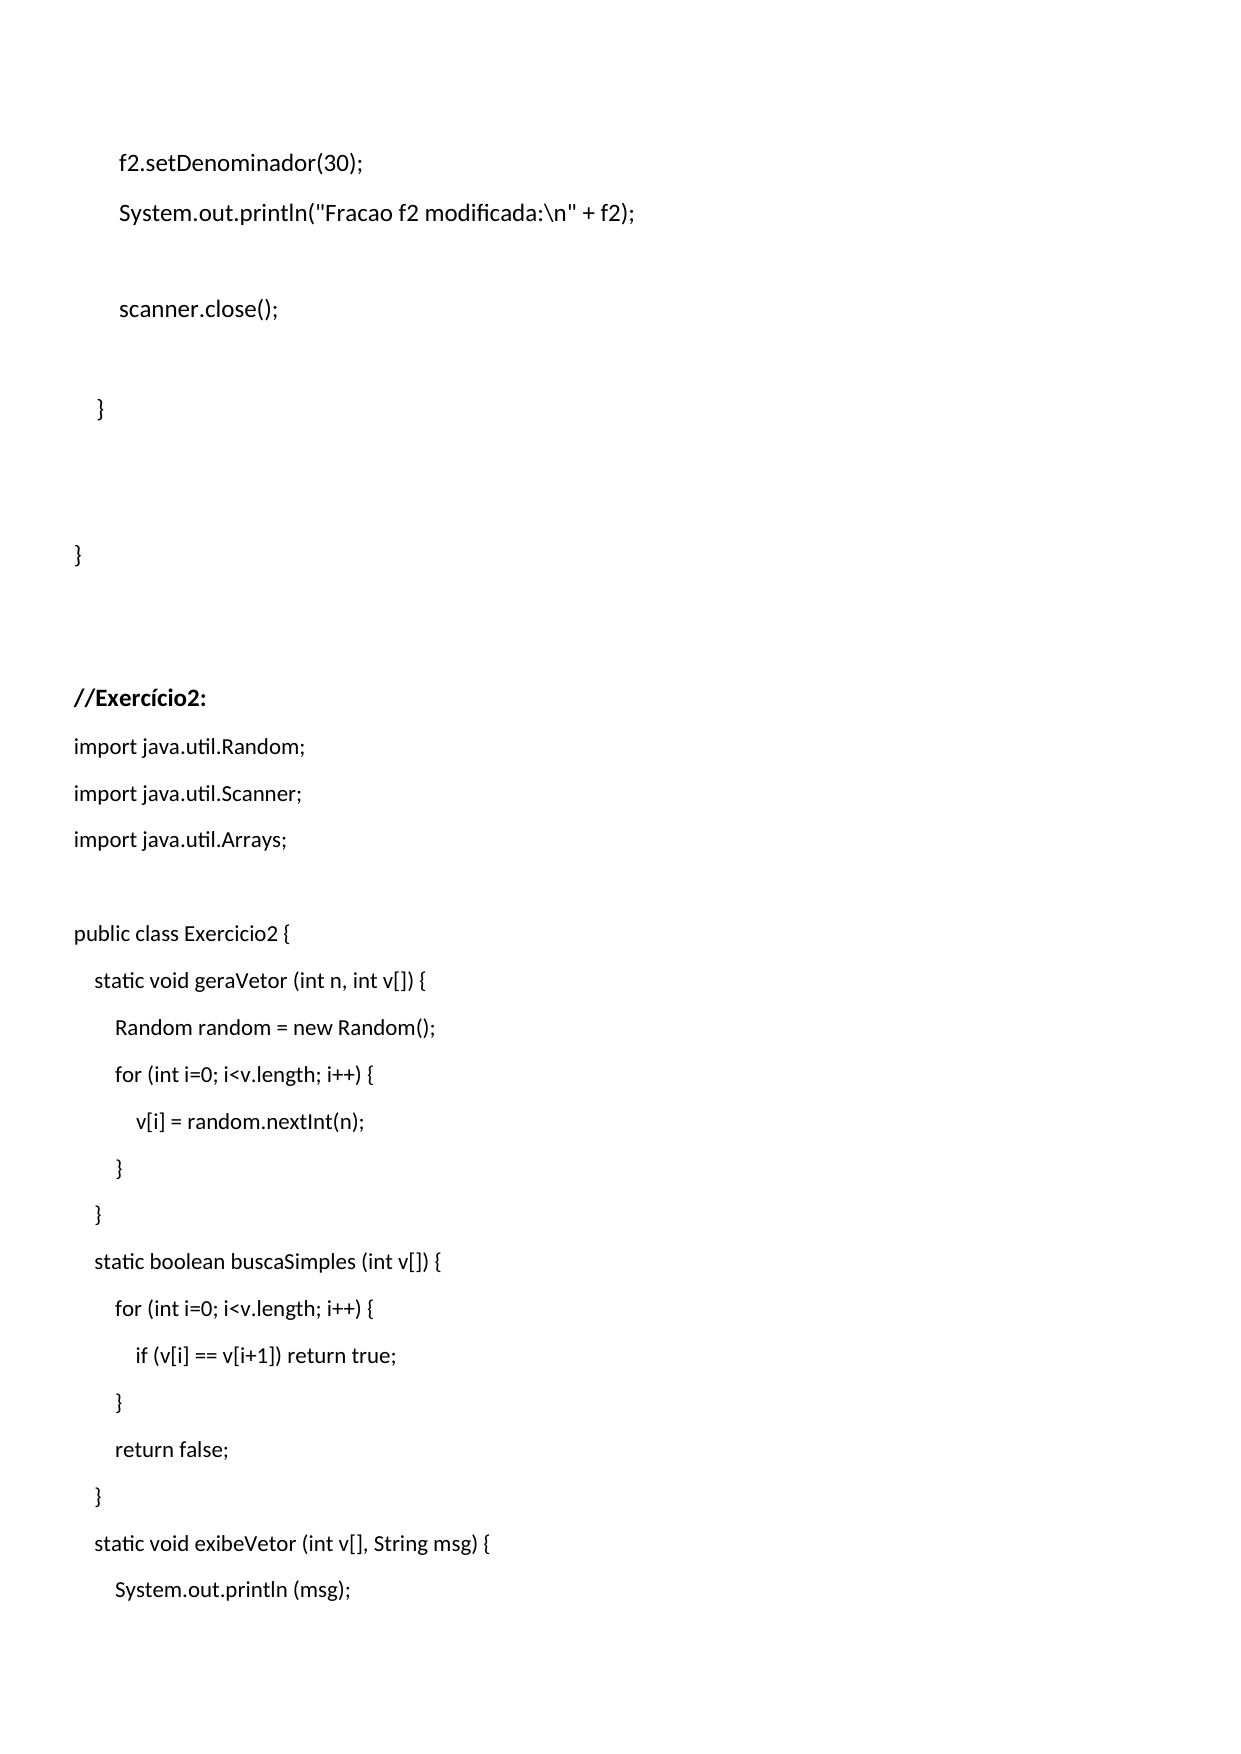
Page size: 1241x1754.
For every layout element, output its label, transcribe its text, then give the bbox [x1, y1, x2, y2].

text import java.util.Scanner; [74, 779, 1063, 807]
text Random random = new Random(); [74, 1013, 1063, 1041]
text System.out.println("Fracao f2 modificada:\n" + f2); [74, 197, 1063, 228]
text static boolean buscaSimples (int v[]) { [74, 1247, 1063, 1275]
text for (int i=0; i<v.length; i++) { [74, 1294, 1063, 1322]
text } [74, 539, 1063, 569]
text } [74, 1201, 1063, 1228]
text System.out.println (msg); [74, 1576, 1063, 1603]
text } [74, 1154, 1063, 1182]
text import java.util.Random; [74, 732, 1063, 760]
text f2.setDenominador(30); [74, 148, 1063, 178]
text public class Exercicio2 { [74, 919, 1063, 947]
text if (v[i] == v[i+1]) return true; [74, 1341, 1063, 1369]
text static void geraVetor (int n, int v[]) { [74, 966, 1063, 994]
text scanner.close(); [74, 294, 1063, 324]
text //Exercício2: [74, 682, 1063, 713]
text } [74, 1388, 1063, 1416]
text for (int i=0; i<v.length; i++) { [74, 1060, 1063, 1088]
text v[i] = random.nextInt(n); [74, 1107, 1063, 1135]
text static void exibeVetor (int v[], String msg) { [74, 1529, 1063, 1557]
text import java.util.Arrays; [74, 826, 1063, 853]
text } [74, 393, 1063, 423]
text return false; [74, 1435, 1063, 1463]
text } [74, 1482, 1063, 1510]
